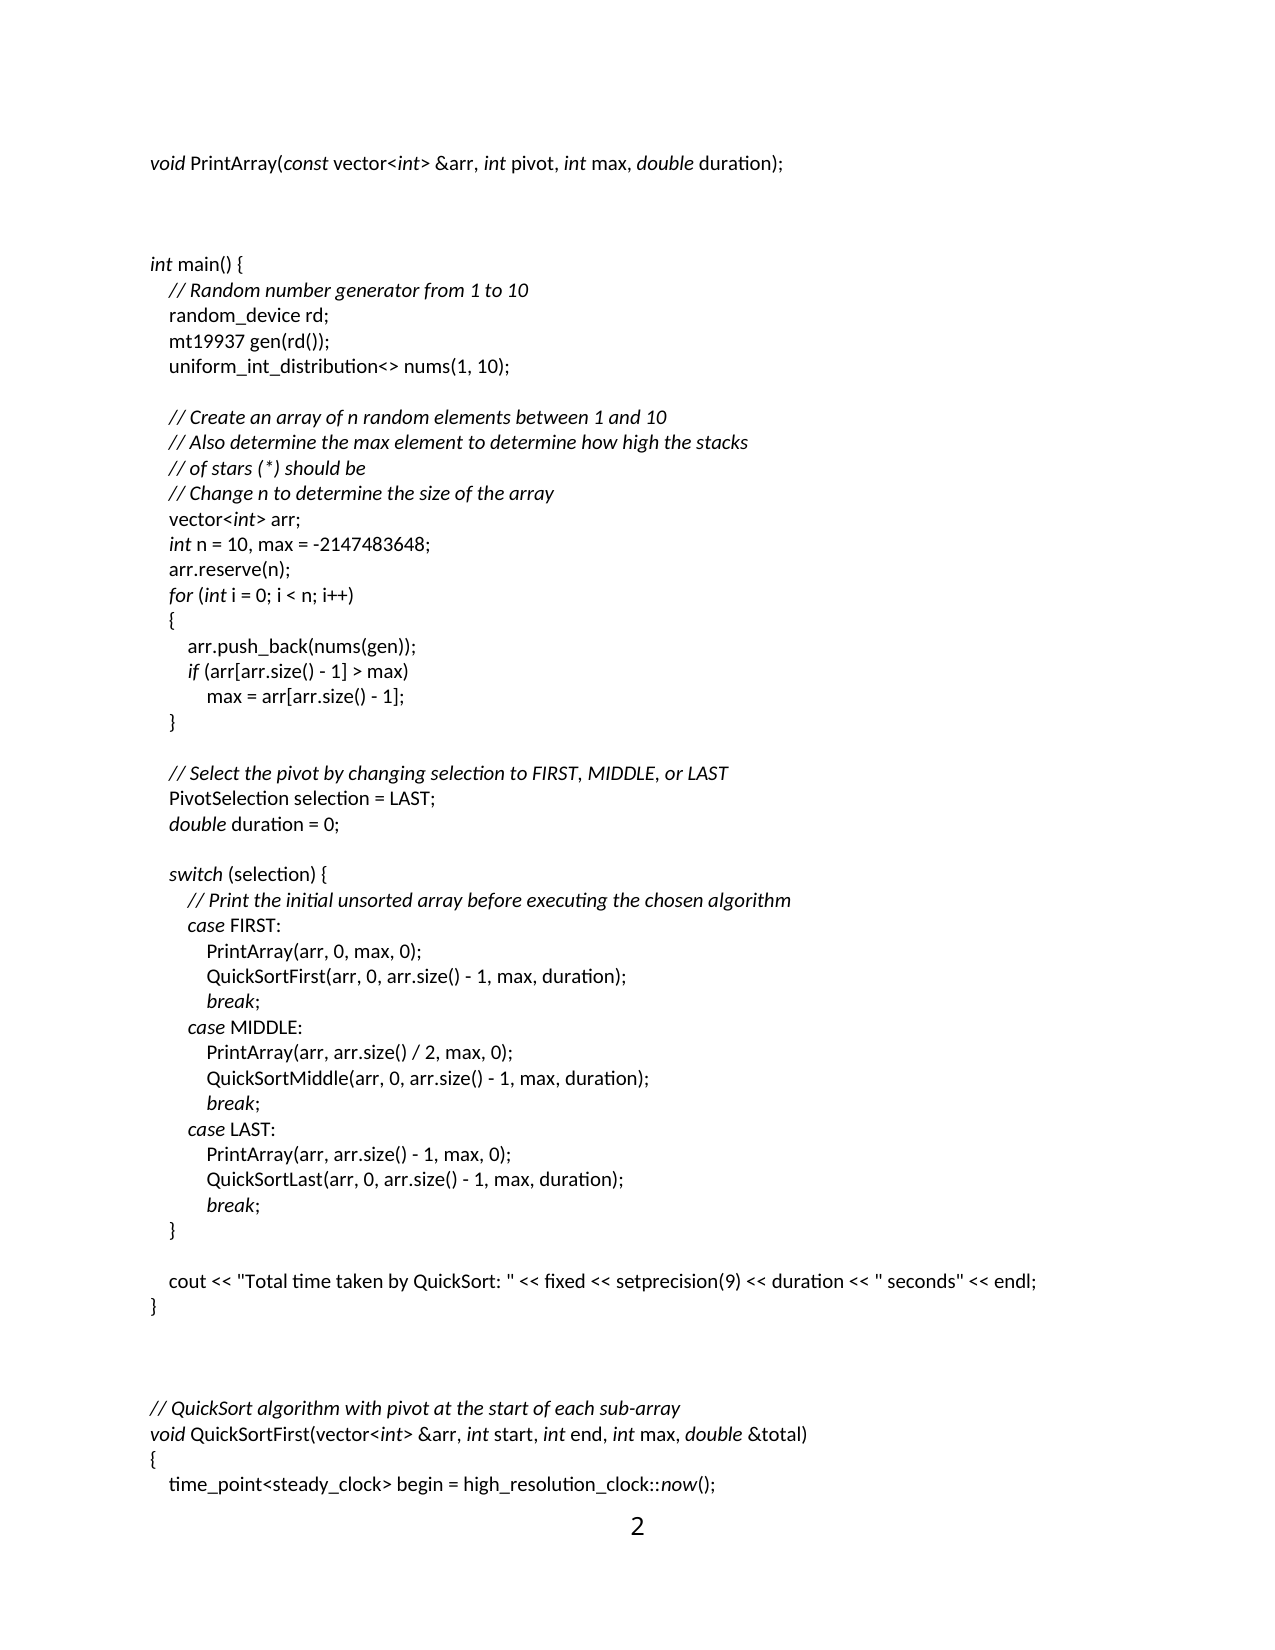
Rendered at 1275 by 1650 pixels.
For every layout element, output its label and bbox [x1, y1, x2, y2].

text [150, 150, 1125, 1497]
